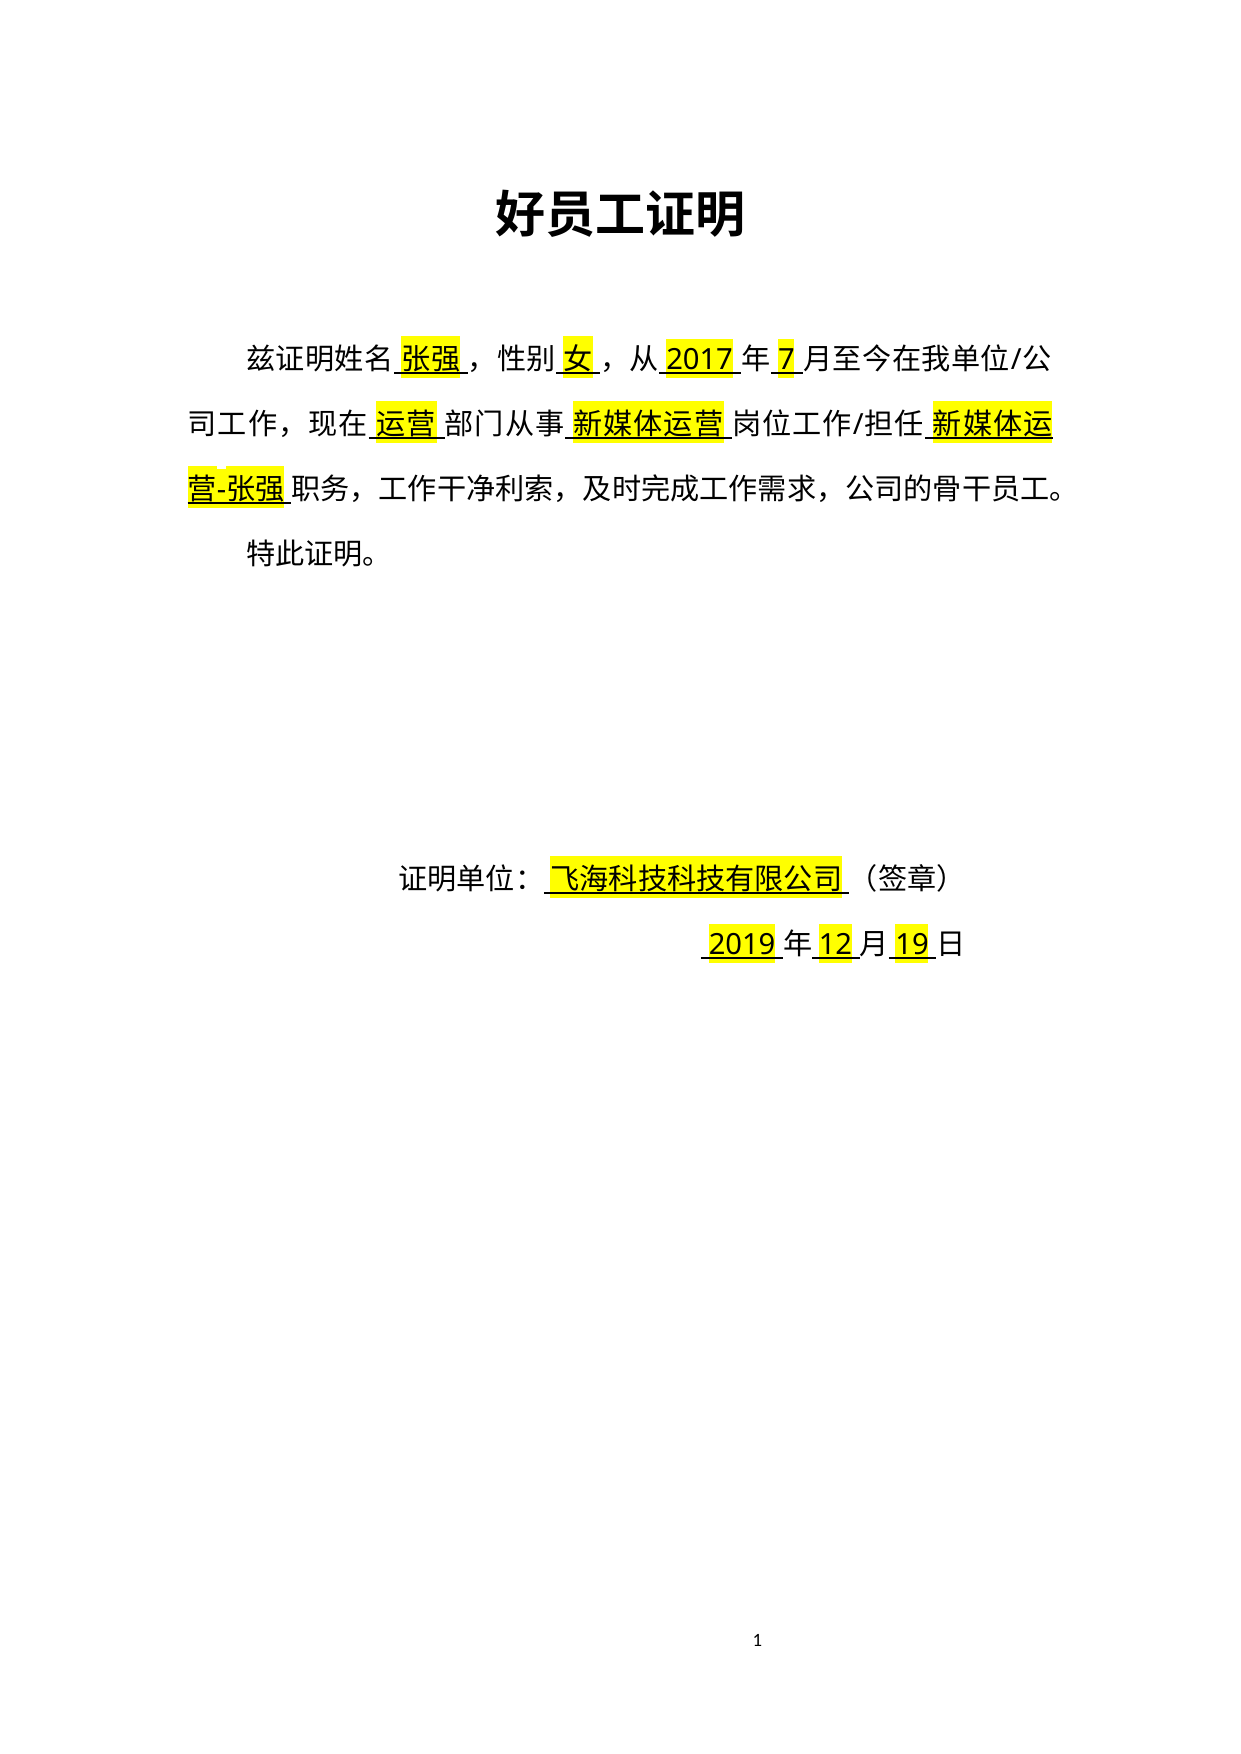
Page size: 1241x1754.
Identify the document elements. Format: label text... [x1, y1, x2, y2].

text 特此证明。 [187, 519, 1053, 584]
text 兹证明姓名 张强 ，性别 女 ，从 2017 年 7 月至今在我单位/公司工作，现在 运营 部门从事 新媒体运营 岗位工作/担任 新媒体运营-张强 职务，工作干净利索，及时完成工作需求，公司的骨干员工。 [187, 324, 1053, 519]
text 好员工证明 [187, 162, 1053, 259]
text 证明单位： 飞海科技科技有限公司 （签章） [187, 844, 965, 909]
text 2019 年 12 月 19 日 [187, 909, 965, 974]
